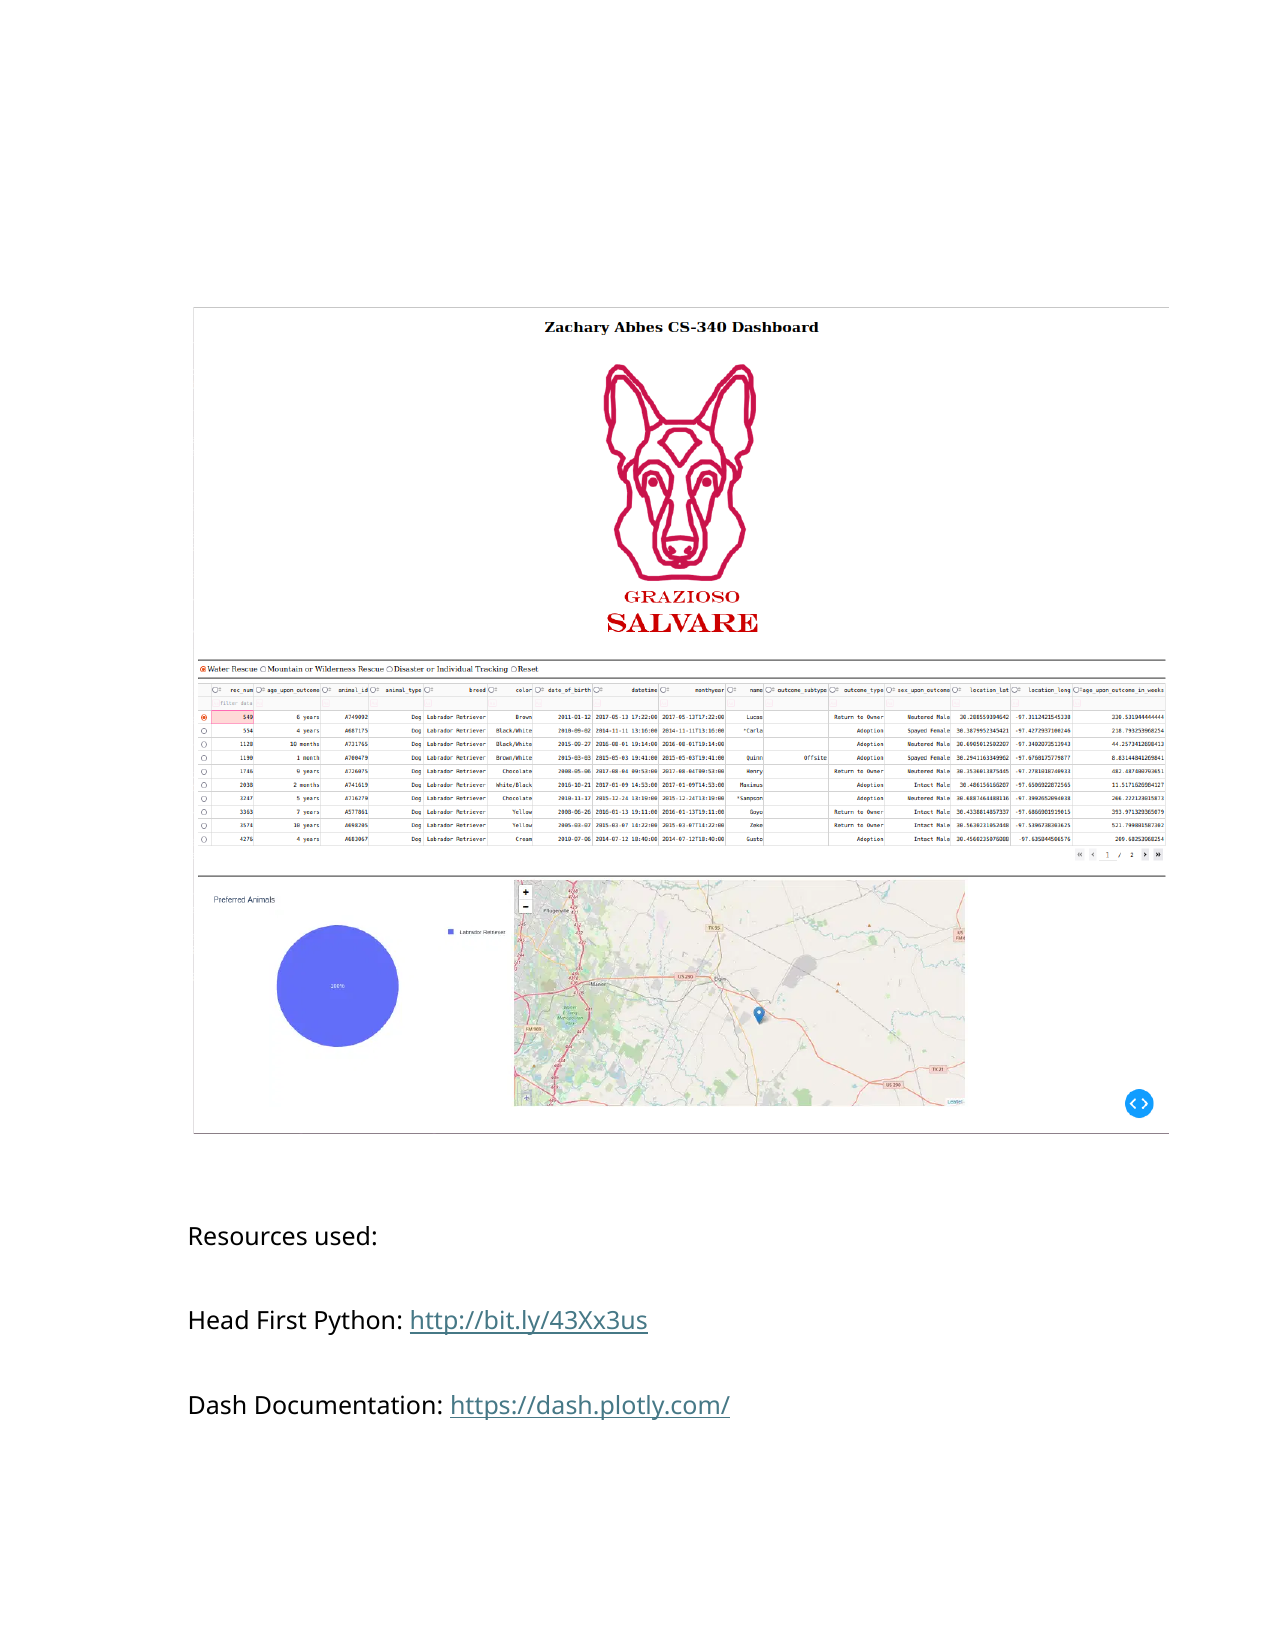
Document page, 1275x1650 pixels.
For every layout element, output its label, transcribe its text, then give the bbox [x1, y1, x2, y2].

text Head First Python: http://bit.ly/43Xx3us [187, 1303, 1125, 1337]
text Dash Documentation: https://dash.plotly.com/ [187, 1388, 1125, 1422]
picture [193, 307, 1169, 1134]
